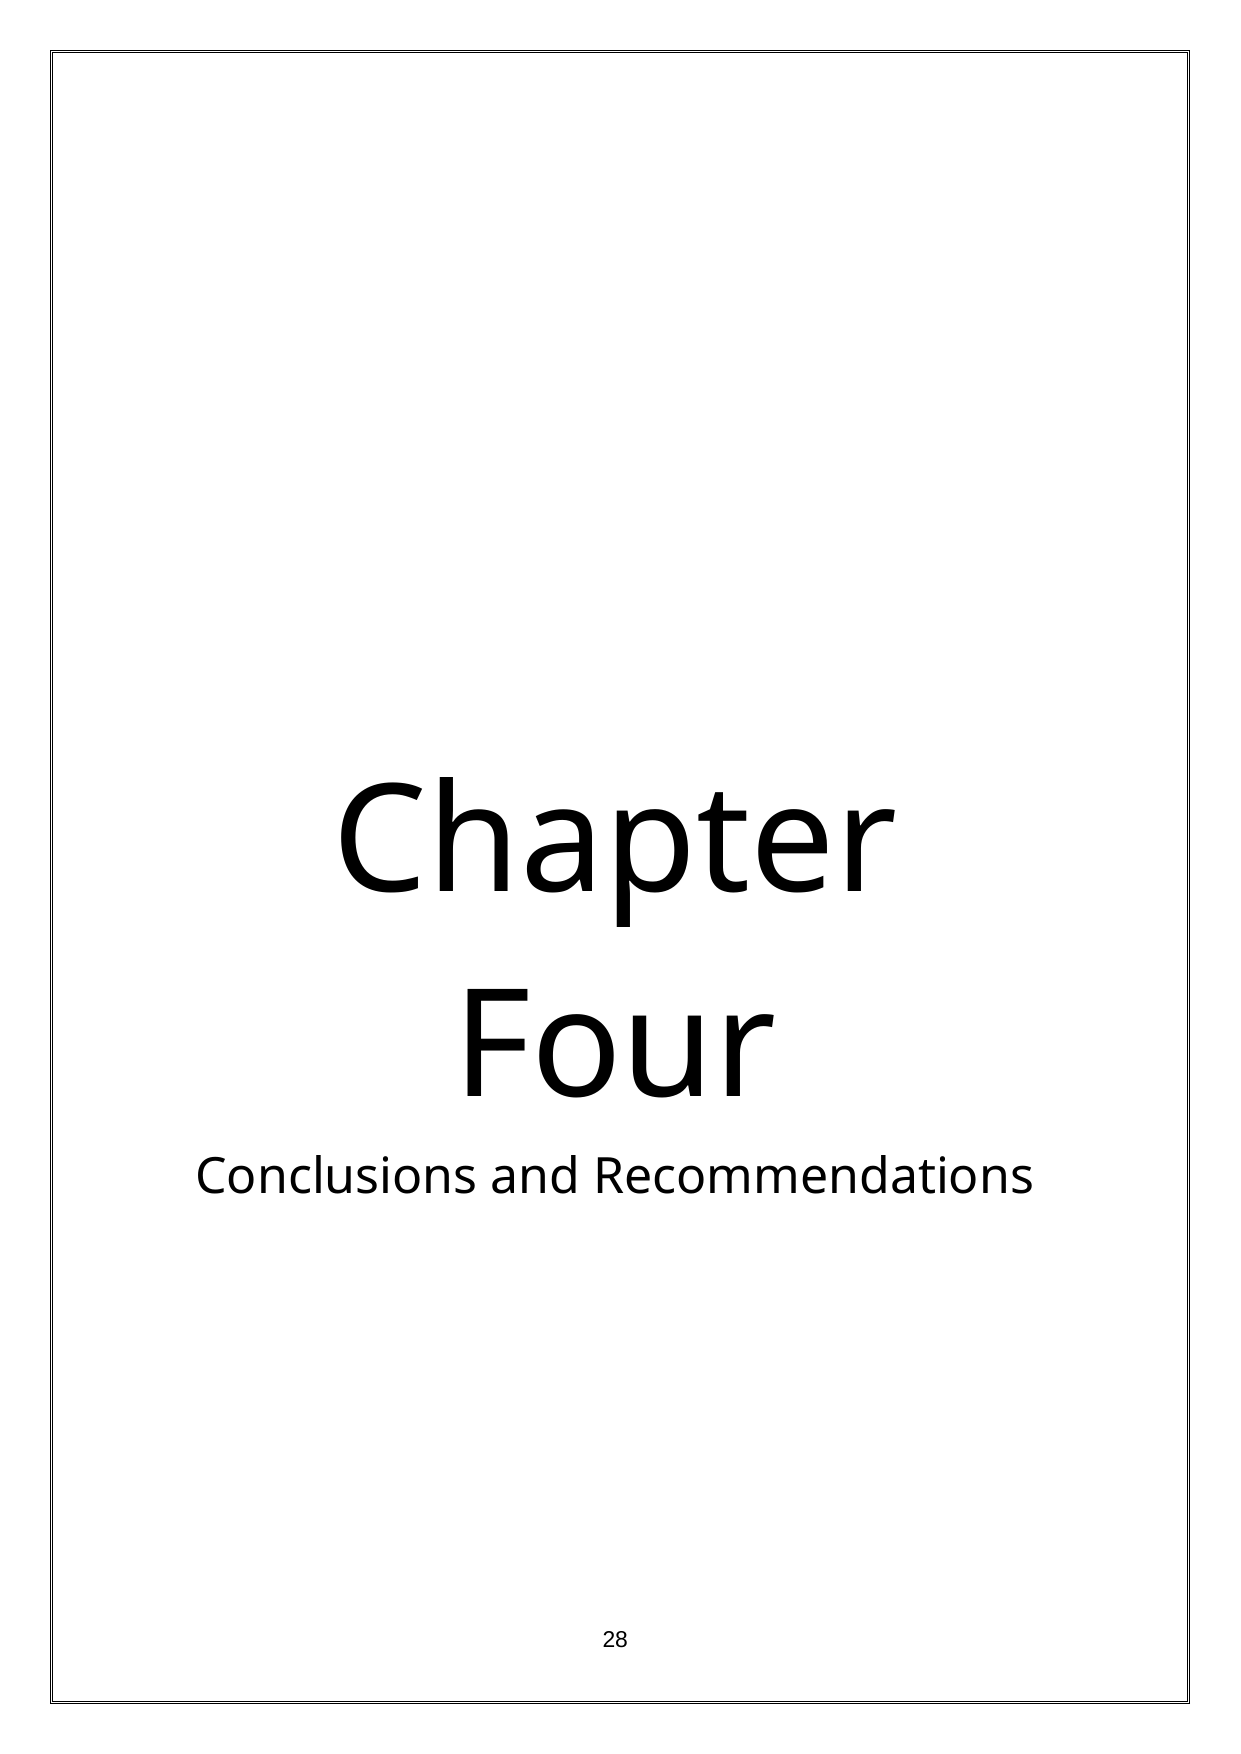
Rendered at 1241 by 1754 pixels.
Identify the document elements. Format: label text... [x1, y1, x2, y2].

subtitle Chapter Four [177, 732, 1053, 1140]
text Conclusions and Recommendations [177, 1140, 1053, 1208]
